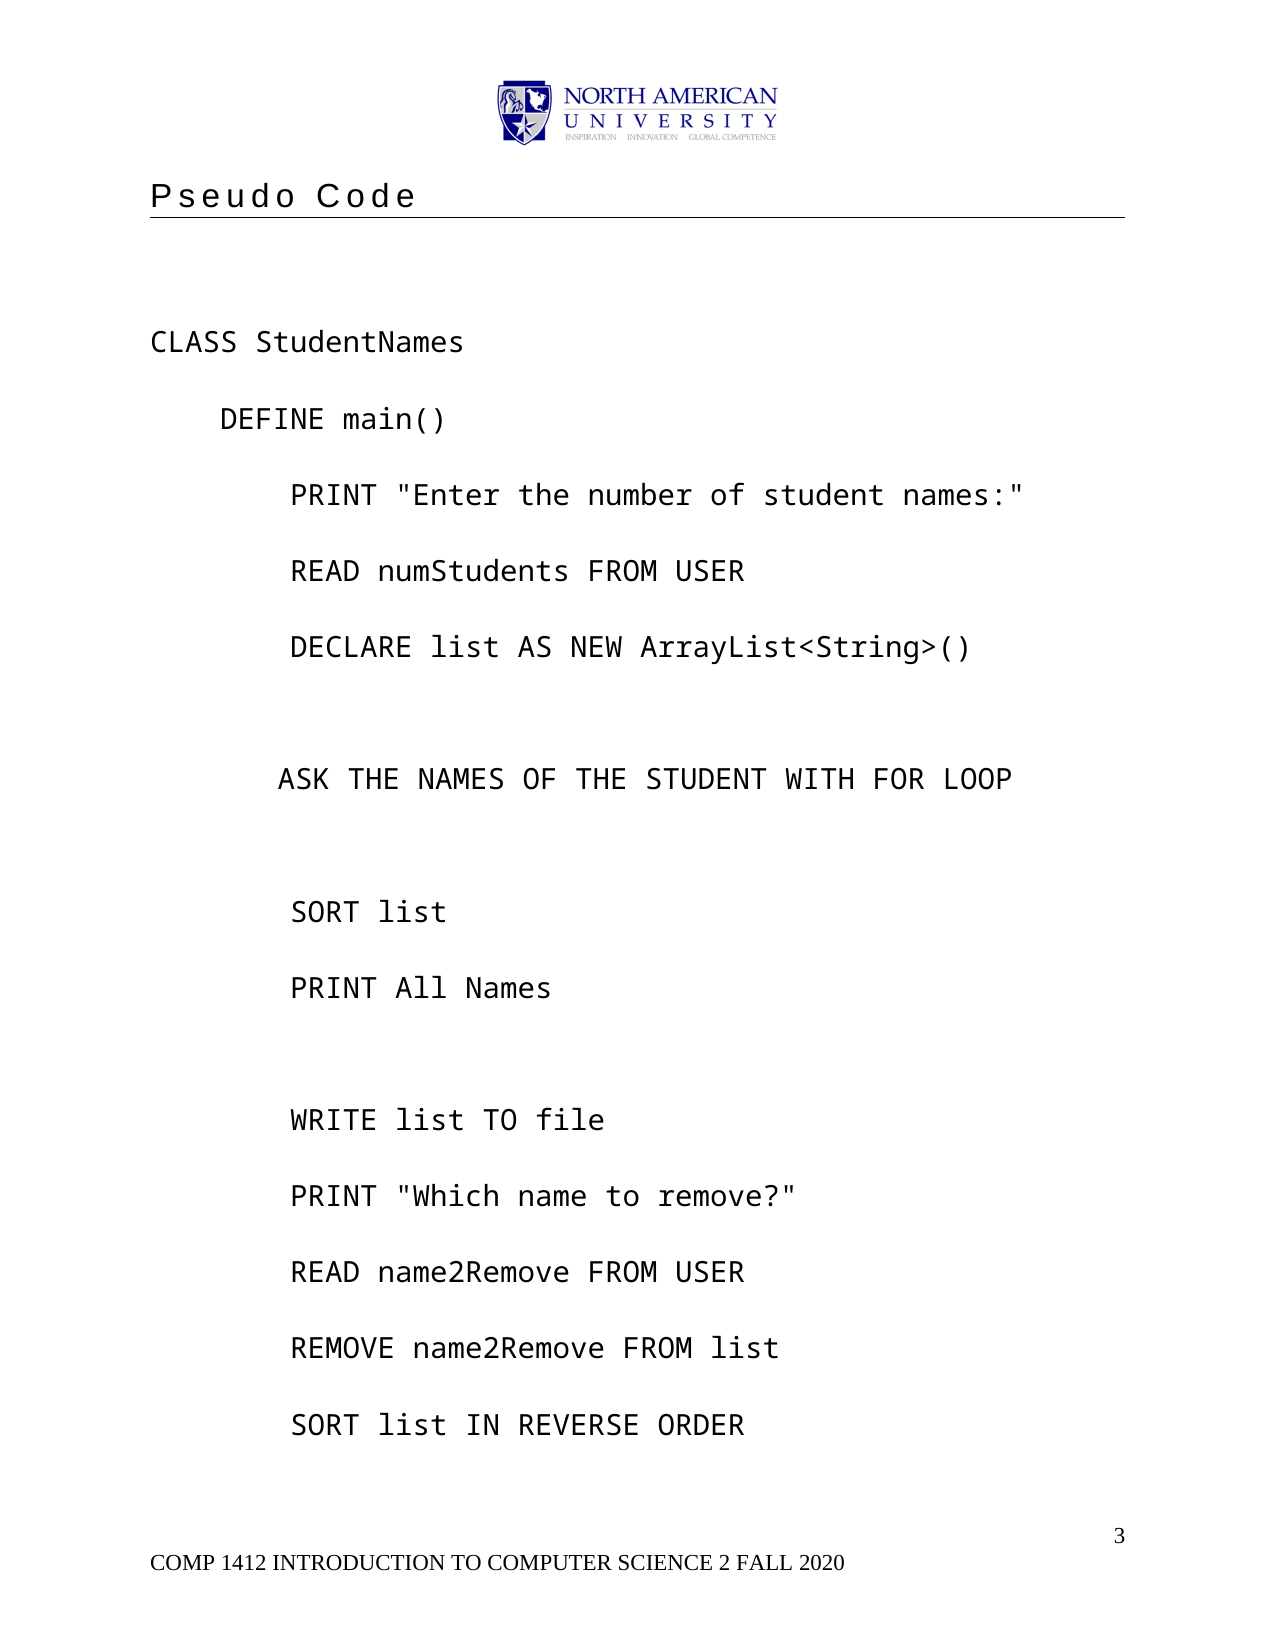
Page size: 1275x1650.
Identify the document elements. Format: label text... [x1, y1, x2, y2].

text REMOVE name2Remove FROM list [150, 1328, 1125, 1367]
text ASK THE NAMES OF THE STUDENT WITH FOR LOOP [150, 759, 1125, 798]
text READ numStudents FROM USER [150, 550, 1125, 590]
text CLASS StudentNames [150, 322, 1125, 361]
text SORT list [150, 891, 1125, 931]
text DEFINE main() [150, 398, 1125, 438]
text PRINT "Which name to remove?" [150, 1176, 1125, 1215]
text PRINT All Names [150, 967, 1125, 1007]
text PRINT "Enter the number of student names:" [150, 474, 1125, 514]
subtitle Pseudo Code [150, 176, 1125, 217]
text READ name2Remove FROM USER [150, 1252, 1125, 1291]
picture [486, 75, 789, 150]
text DECLARE list AS NEW ArrayList<String>() [150, 626, 1125, 666]
text WRITE list TO file [150, 1099, 1125, 1139]
text SORT list IN REVERSE ORDER [150, 1404, 1125, 1444]
